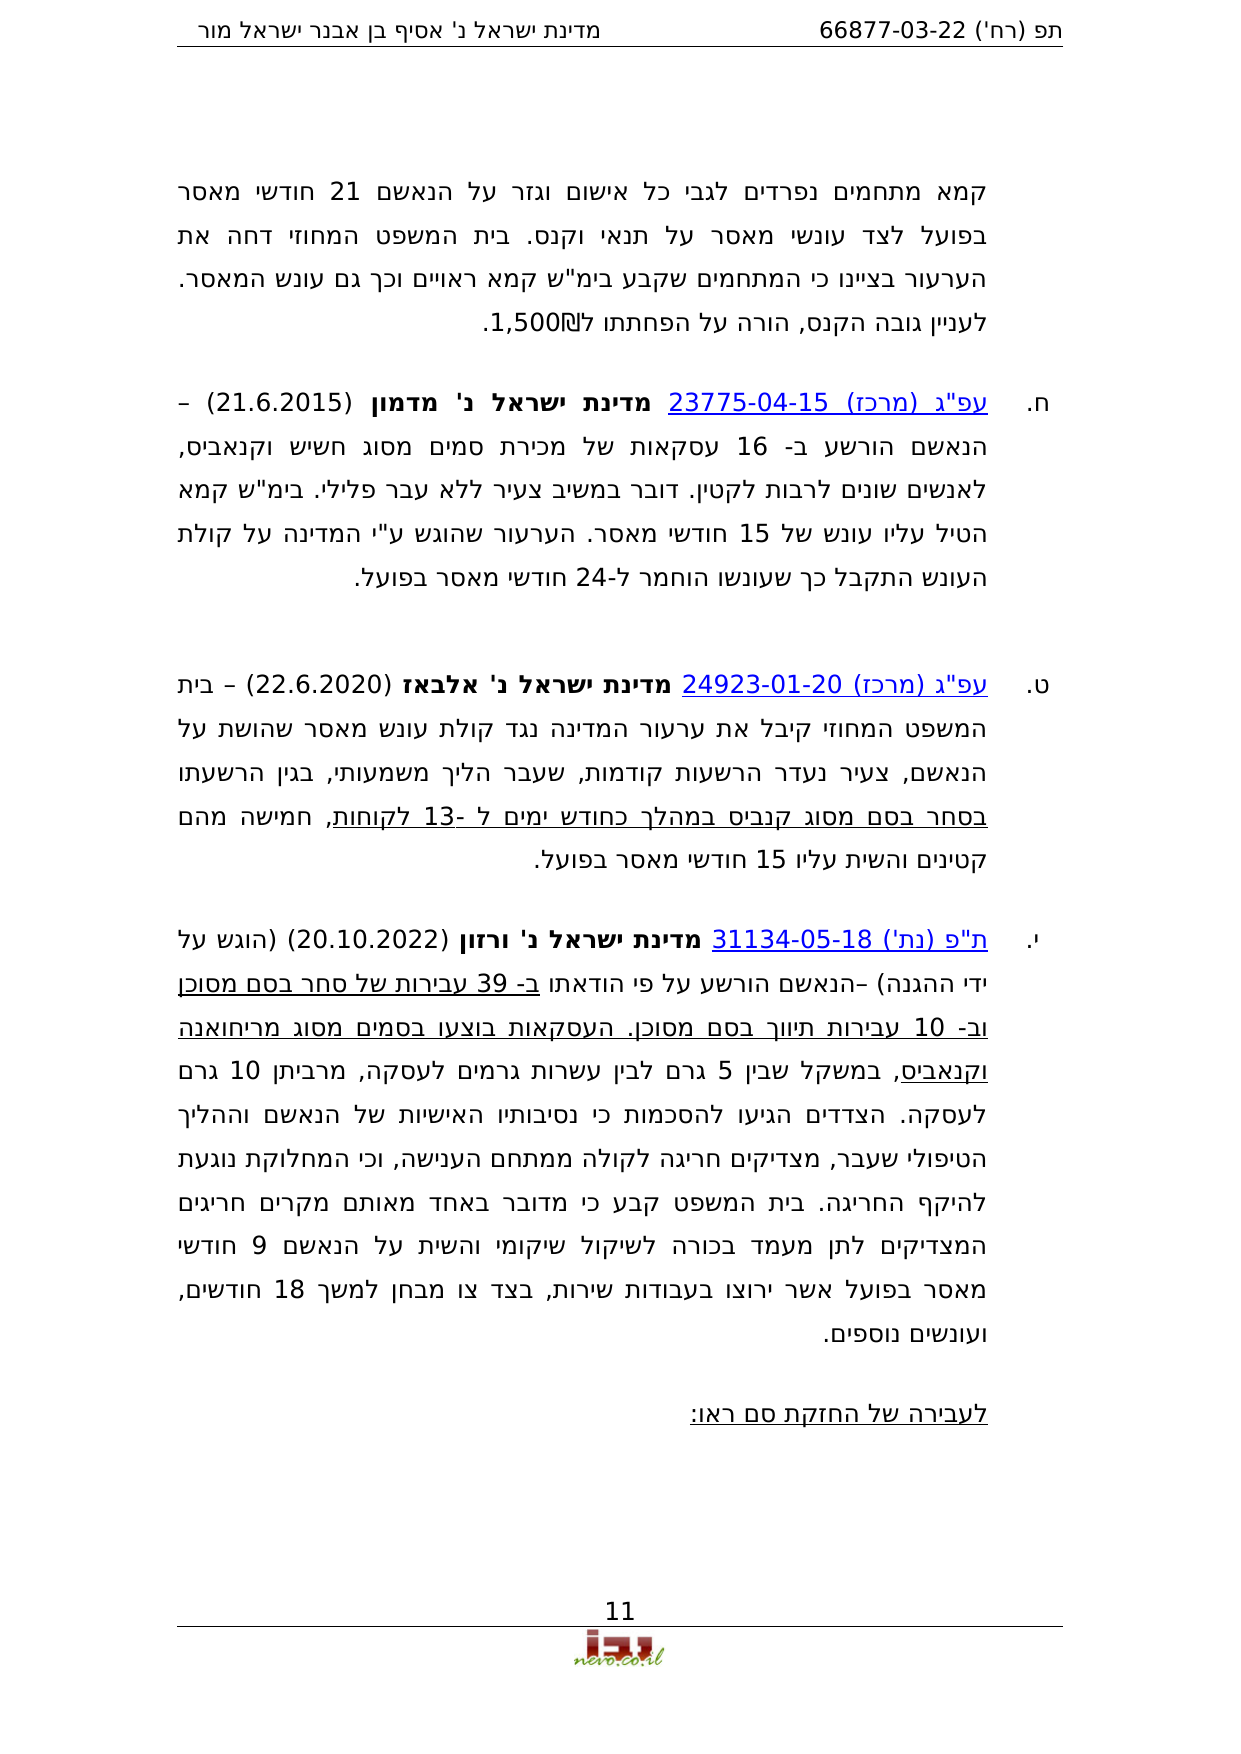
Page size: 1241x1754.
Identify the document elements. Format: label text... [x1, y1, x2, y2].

picture [574, 1629, 666, 1667]
list ת"פ (נת') 31134-05-18 מדינת ישראל נ' ורזון (20.10.2022) (הוגש על ידי ההגנה) –הנאשם הורשע על פי הודאתו ב- 39 עבירות של סחר בסם מסוכן וב- 10 עבירות תיווך בסם מסוכן. העסקאות בוצעו בסמים מסוג מריחואנה וקנאביס, במשקל שבין 5 גרם לבין עשרות גרמים לעסקה, מרביתן 10 גרם לעסקה. הצדדים הגיעו להסכמות כי נסיבותיו האישיות של הנאשם וההליך הטיפולי שעבר, מצדיקים חריגה לקולה ממתחם הענישה, וכי המחלוקת נוגעת להיקף החריגה. בית המשפט קבע כי מדובר באחד מאותם מקרים חריגים המצדיקים לתן מעמד בכורה לשיקול שיקומי והשית על הנאשם 9 חודשי מאסר בפועל אשר ירוצו בעבודות שירות, בצד צו מבחן למשך 18 חודשים, ועונשים נוספים. [177, 925, 1026, 1348]
list עפ"ג (מרכז) 24923-01-20 מדינת ישראל נ' אלבאז (22.6.2020) – בית המשפט המחוזי קיבל את ערעור המדינה נגד קולת עונש מאסר שהושת על הנאשם, צעיר נעדר הרשעות קודמות, שעבר הליך משמעותי, בגין הרשעתו בסחר בסם מסוג קנביס במהלך כחודש ימים ל -13 לקוחות, חמישה מהם קטינים והשית עליו 15 חודשי מאסר בפועל. [177, 671, 1026, 875]
list עפ"ג (מרכז) 23775-04-15 מדינת ישראל נ' מדמון (21.6.2015) –הנאשם הורשע ב- 16 עסקאות של מכירת סמים מסוג חשיש וקנאביס, לאנשים שונים לרבות לקטין. דובר במשיב צעיר ללא עבר פלילי. בימ"ש קמא הטיל עליו עונש של 15 חודשי מאסר. הערעור שהוגש ע"י המדינה על קולת העונש התקבל כך שעונשו הוחמר ל-24 חודשי מאסר בפועל. [177, 388, 1026, 592]
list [177, 177, 1026, 338]
list לעבירה של החזקת סם ראו: [177, 1399, 988, 1428]
